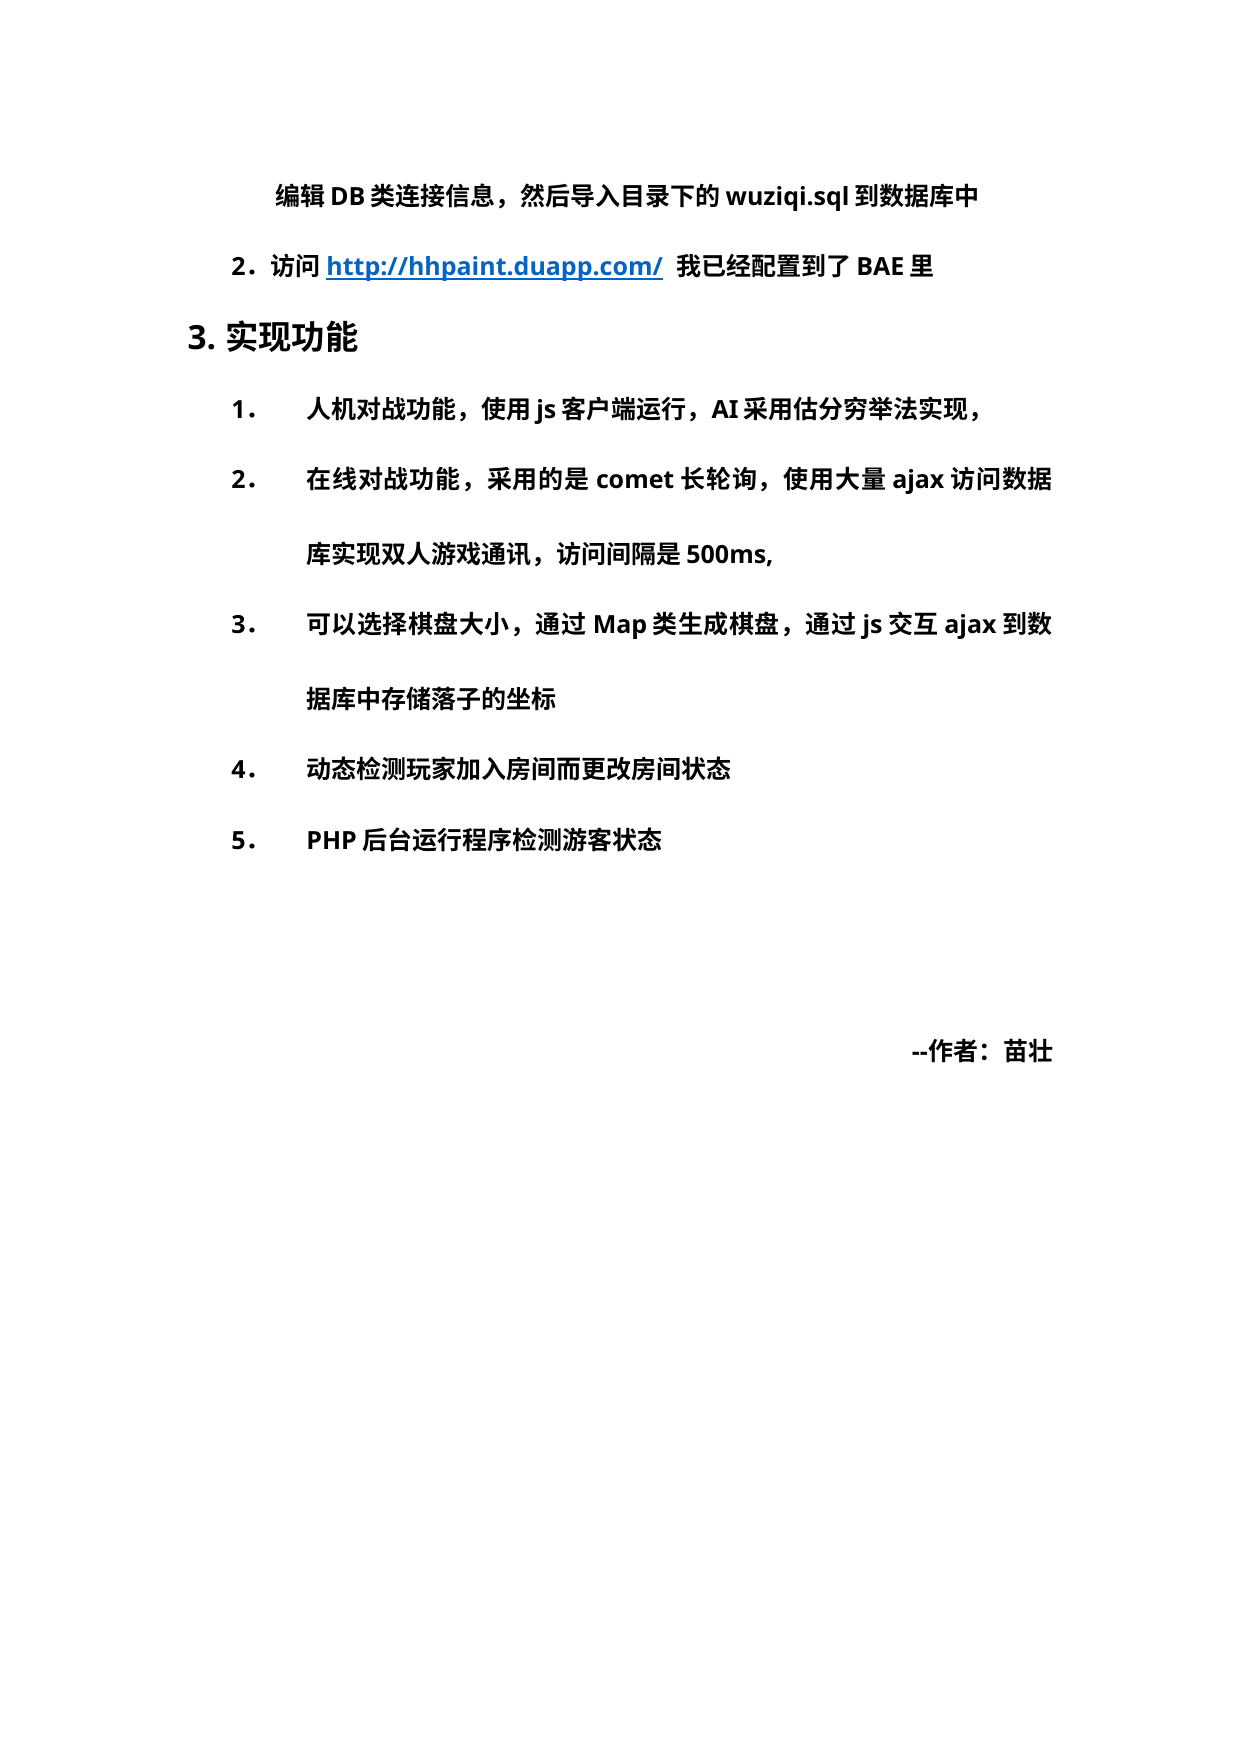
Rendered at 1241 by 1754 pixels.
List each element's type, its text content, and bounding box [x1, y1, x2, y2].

list 实现功能 [187, 303, 1053, 368]
list 人机对战功能，使用js客户端运行，AI采用估分穷举法实现， [231, 375, 1053, 440]
list 编辑DB类连接信息，然后导入目录下的wuziqi.sql到数据库中 [231, 162, 1053, 227]
list --作者：苗壮 [225, 1017, 1053, 1082]
list 可以选择棋盘大小，通过Map类生成棋盘，通过js交互ajax到数据库中存储落子的坐标 [231, 591, 1053, 730]
list 在线对战功能，采用的是comet长轮询，使用大量ajax访问数据库实现双人游戏通讯，访问间隔是500ms, [231, 445, 1053, 585]
list 动态检测玩家加入房间而更改房间状态 [231, 736, 1053, 801]
list PHP后台运行程序检测游客状态 [231, 806, 1053, 871]
list 2．访问 http://hhpaint.duapp.com/ 我已经配置到了BAE里 [231, 232, 1053, 297]
